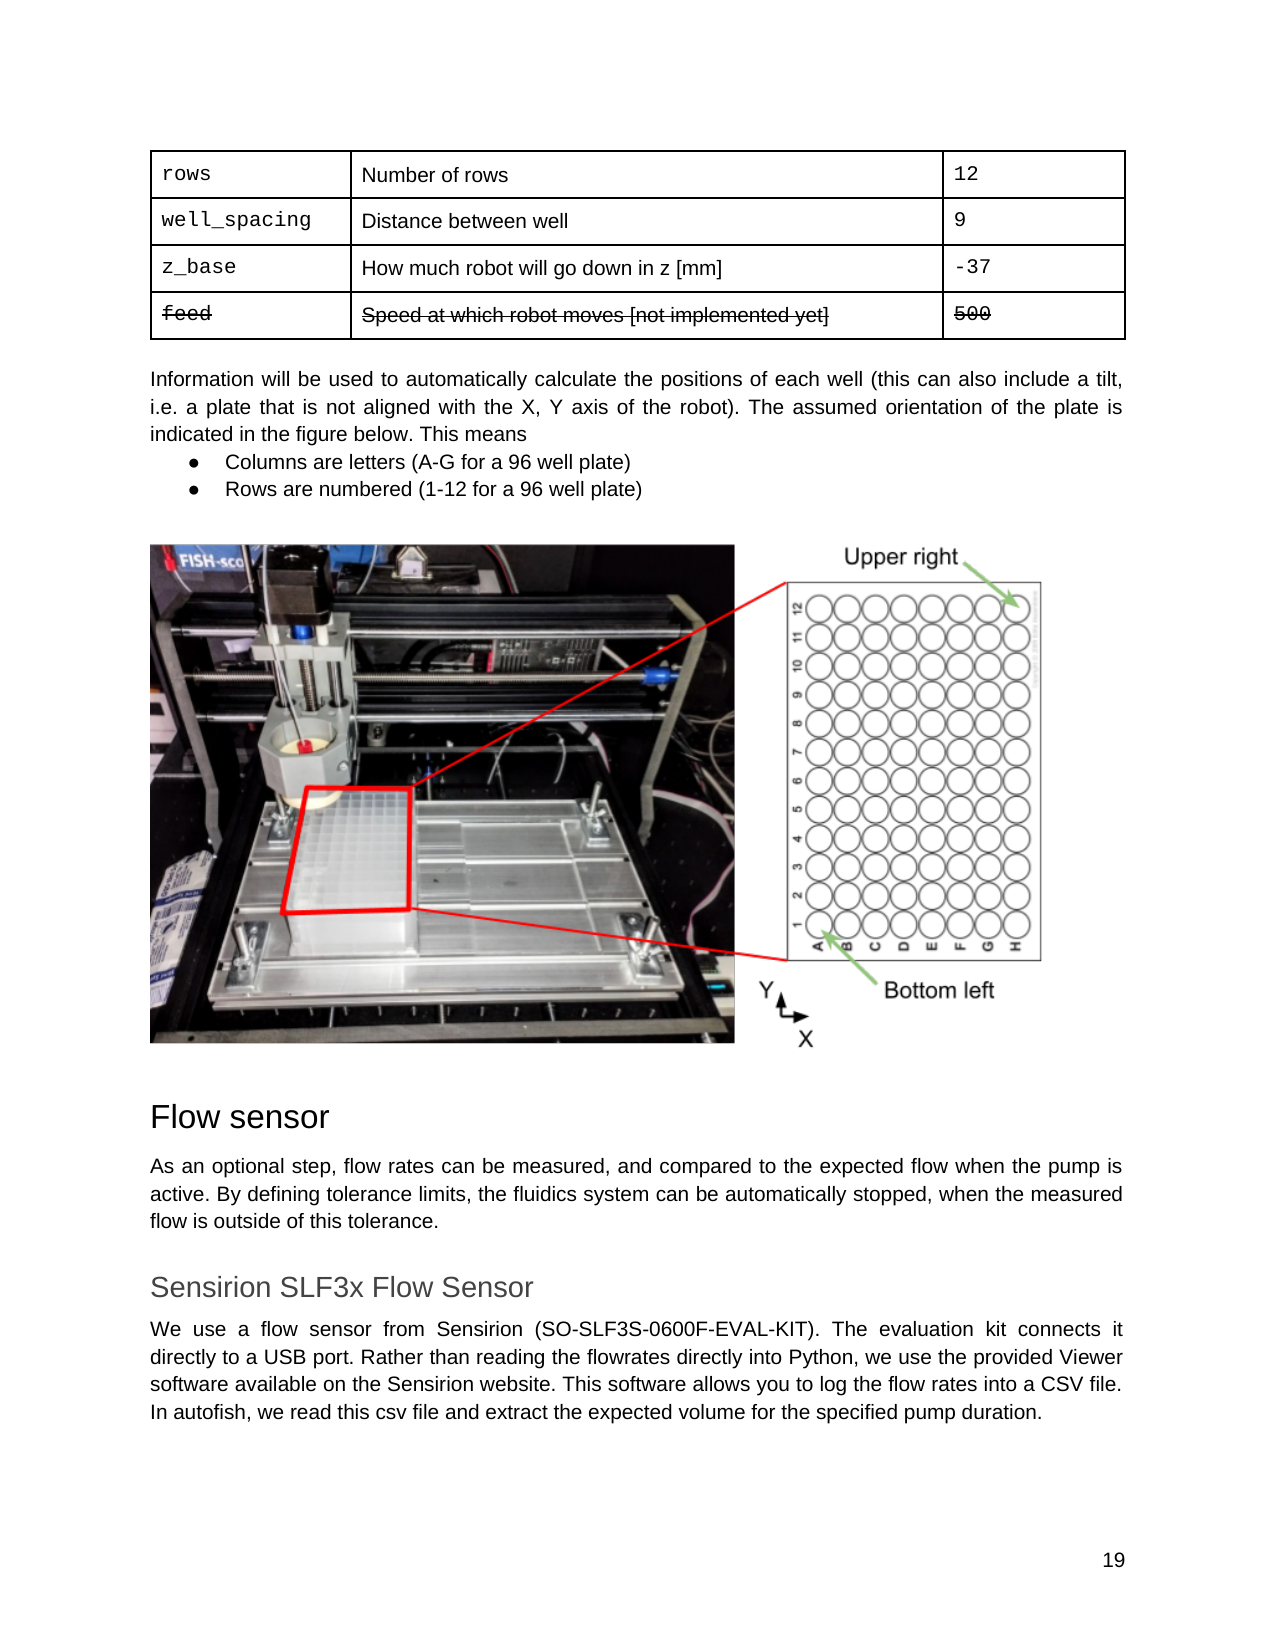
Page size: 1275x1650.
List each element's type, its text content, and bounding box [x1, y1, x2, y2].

table_cell -37 [944, 246, 1124, 291]
table_cell rows [152, 152, 350, 197]
table_cell 500 [944, 293, 1124, 337]
text Information will be used to automatically calculate the positions of each well (this can also include a tilt, i.e. a plate that is not aligned with the X, Y axis of the robot). The assumed orientation of the plate is indicated in the figure below. This means [150, 367, 1125, 446]
table_cell 12 [944, 152, 1124, 197]
table_cell Number of rows [352, 152, 942, 197]
text As an optional step, flow rates can be measured, and compared to the expected flow when the pump is active. By defining tolerance limits, the fluidics system can be automatically stopped, when the measured flow is outside of this tolerance. [150, 1154, 1125, 1233]
table_cell feed [152, 293, 350, 337]
picture [150, 532, 1050, 1057]
table_cell Distance between well [352, 199, 942, 244]
table_cell Speed at which robot moves [not implemented yet] [352, 293, 942, 337]
table_cell well_spacing [152, 199, 350, 244]
list Rows are numbered (1-12 for a 96 well plate) [187, 477, 1125, 501]
table_cell z_base [152, 246, 350, 291]
subtitle Flow sensor [150, 1098, 1125, 1136]
list Columns are letters (A-G for a 96 well plate) [187, 449, 1125, 473]
table_cell 9 [944, 199, 1124, 244]
table_cell How much robot will go down in z [mm] [352, 246, 942, 291]
subtitle Sensirion SLF3x Flow Sensor [150, 1270, 1125, 1304]
text We use a flow sensor from Sensirion (SO-SLF3S-0600F-EVAL-KIT). The evaluation kit connects it directly to a USB port. Rather than reading the flowrates directly into Python, we use the provided Viewer software available on the Sensirion website. This software allows you to log the flow rates into a CSV file. In autofish, we read this csv file and extract the expected volume for the specified pump duration. [150, 1317, 1125, 1423]
